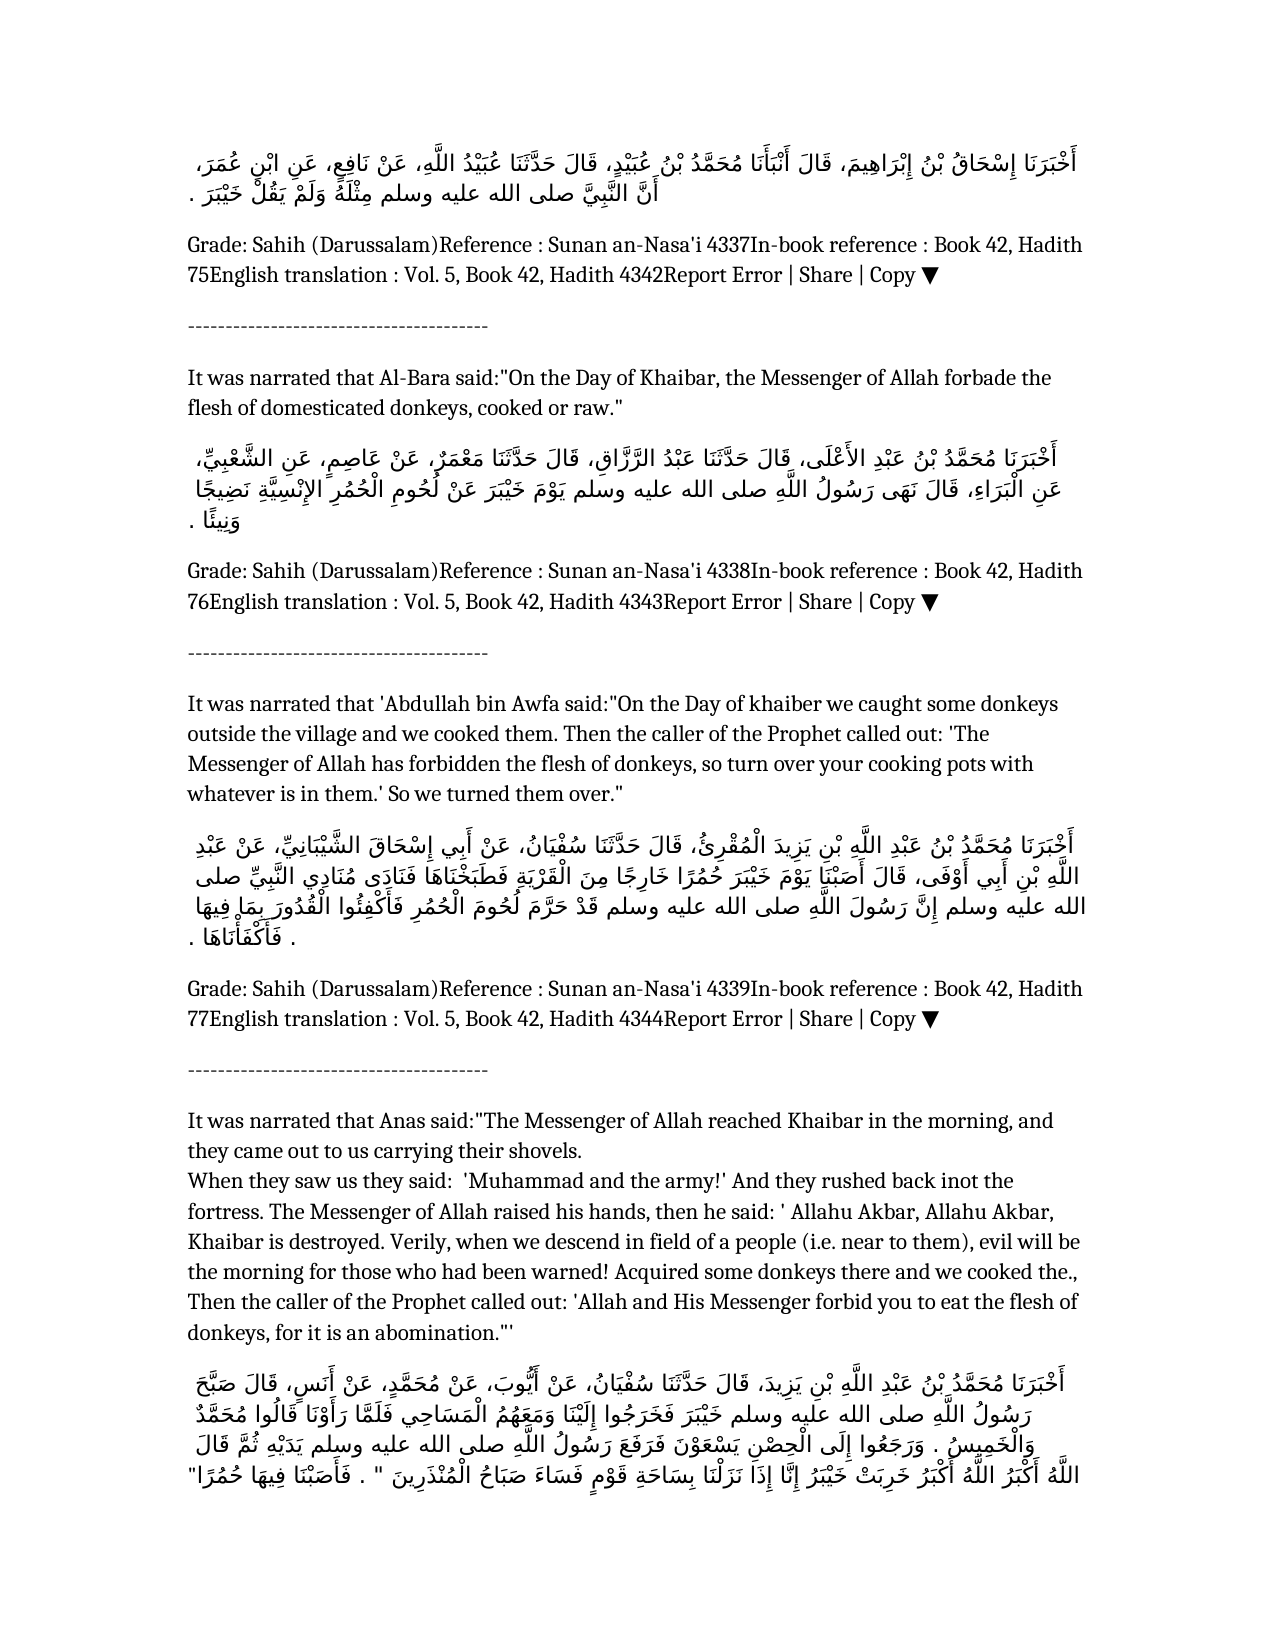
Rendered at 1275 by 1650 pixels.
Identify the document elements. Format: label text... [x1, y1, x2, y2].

text أَخْبَرَنَا مُحَمَّدُ بْنُ عَبْدِ الأَعْلَى، قَالَ حَدَّثَنَا عَبْدُ الرَّزَّاقِ، قَالَ حَدَّثَنَا مَعْمَرٌ، عَنْ عَاصِمٍ، عَنِ الشَّعْبِيِّ، عَنِ الْبَرَاءِ، قَالَ نَهَى رَسُولُ اللَّهِ صلى الله عليه وسلم يَوْمَ خَيْبَرَ عَنْ لُحُومِ الْحُمُرِ الإِنْسِيَّةِ نَضِيجًا وَنِيئًا ‏.‏ [187, 446, 1087, 533]
text Grade: Sahih (Darussalam)Reference : Sunan an-Nasa'i 4338In-book reference : Book 42, Hadith 76English translation : Vol. 5, Book 42, Hadith 4343Report Error | Share | Copy ▼ [187, 558, 1087, 615]
text It was narrated that Anas said:"The Messenger of Allah reached Khaibar in the morning, and they came out to us carrying their shovels. When they saw us they said: 'Muhammad and the army!' And they rushed back inot the fortress. The Messenger of Allah raised his hands, then he said: ' Allahu Akbar, Allahu Akbar, Khaibar is destroyed. Verily, when we descend in field of a people (i.e. near to them), evil will be the morning for those who had been warned! Acquired some donkeys there and we cooked the., Then the caller of the Prophet called out: 'Allah and His Messenger forbid you to eat the flesh of donkeys, for it is an abomination."' [187, 1108, 1087, 1346]
text أَخْبَرَنَا مُحَمَّدُ بْنُ عَبْدِ اللَّهِ بْنِ يَزِيدَ الْمُقْرِئُ، قَالَ حَدَّثَنَا سُفْيَانُ، عَنْ أَبِي إِسْحَاقَ الشَّيْبَانِيِّ، عَنْ عَبْدِ اللَّهِ بْنِ أَبِي أَوْفَى، قَالَ أَصَبْنَا يَوْمَ خَيْبَرَ حُمُرًا خَارِجًا مِنَ الْقَرْيَةِ فَطَبَخْنَاهَا فَنَادَى مُنَادِي النَّبِيِّ صلى الله عليه وسلم إِنَّ رَسُولَ اللَّهِ صلى الله عليه وسلم قَدْ حَرَّمَ لُحُومَ الْحُمُرِ فَأَكْفِئُوا الْقُدُورَ بِمَا فِيهَا ‏.‏ فَأَكْفَأْنَاهَا ‏.‏ [187, 832, 1087, 951]
text ---------------------------------------- [187, 1057, 1087, 1083]
text ---------------------------------------- [187, 639, 1087, 666]
text It was narrated that Al-Bara said:"On the Day of Khaibar, the Messenger of Allah forbade the flesh of domesticated donkeys, cooked or raw." [187, 364, 1087, 421]
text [187, 1370, 1087, 1489]
text أَخْبَرَنَا إِسْحَاقُ بْنُ إِبْرَاهِيمَ، قَالَ أَنْبَأَنَا مُحَمَّدُ بْنُ عُبَيْدٍ، قَالَ حَدَّثَنَا عُبَيْدُ اللَّهِ، عَنْ نَافِعٍ، عَنِ ابْنِ عُمَرَ، أَنَّ النَّبِيَّ صلى الله عليه وسلم مِثْلَهُ وَلَمْ يَقُلْ خَيْبَرَ ‏.‏ [187, 150, 1087, 207]
text Grade: Sahih (Darussalam)Reference : Sunan an-Nasa'i 4337In-book reference : Book 42, Hadith 75English translation : Vol. 5, Book 42, Hadith 4342Report Error | Share | Copy ▼ [187, 232, 1087, 289]
text Grade: Sahih (Darussalam)Reference : Sunan an-Nasa'i 4339In-book reference : Book 42, Hadith 77English translation : Vol. 5, Book 42, Hadith 4344Report Error | Share | Copy ▼ [187, 976, 1087, 1032]
text ---------------------------------------- [187, 313, 1087, 340]
text It was narrated that 'Abdullah bin Awfa said:"On the Day of khaiber we caught some donkeys outside the village and we cooked them. Then the caller of the Prophet called out: 'The Messenger of Allah has forbidden the flesh of donkeys, so turn over your cooking pots with whatever is in them.' So we turned them over." [187, 691, 1087, 808]
